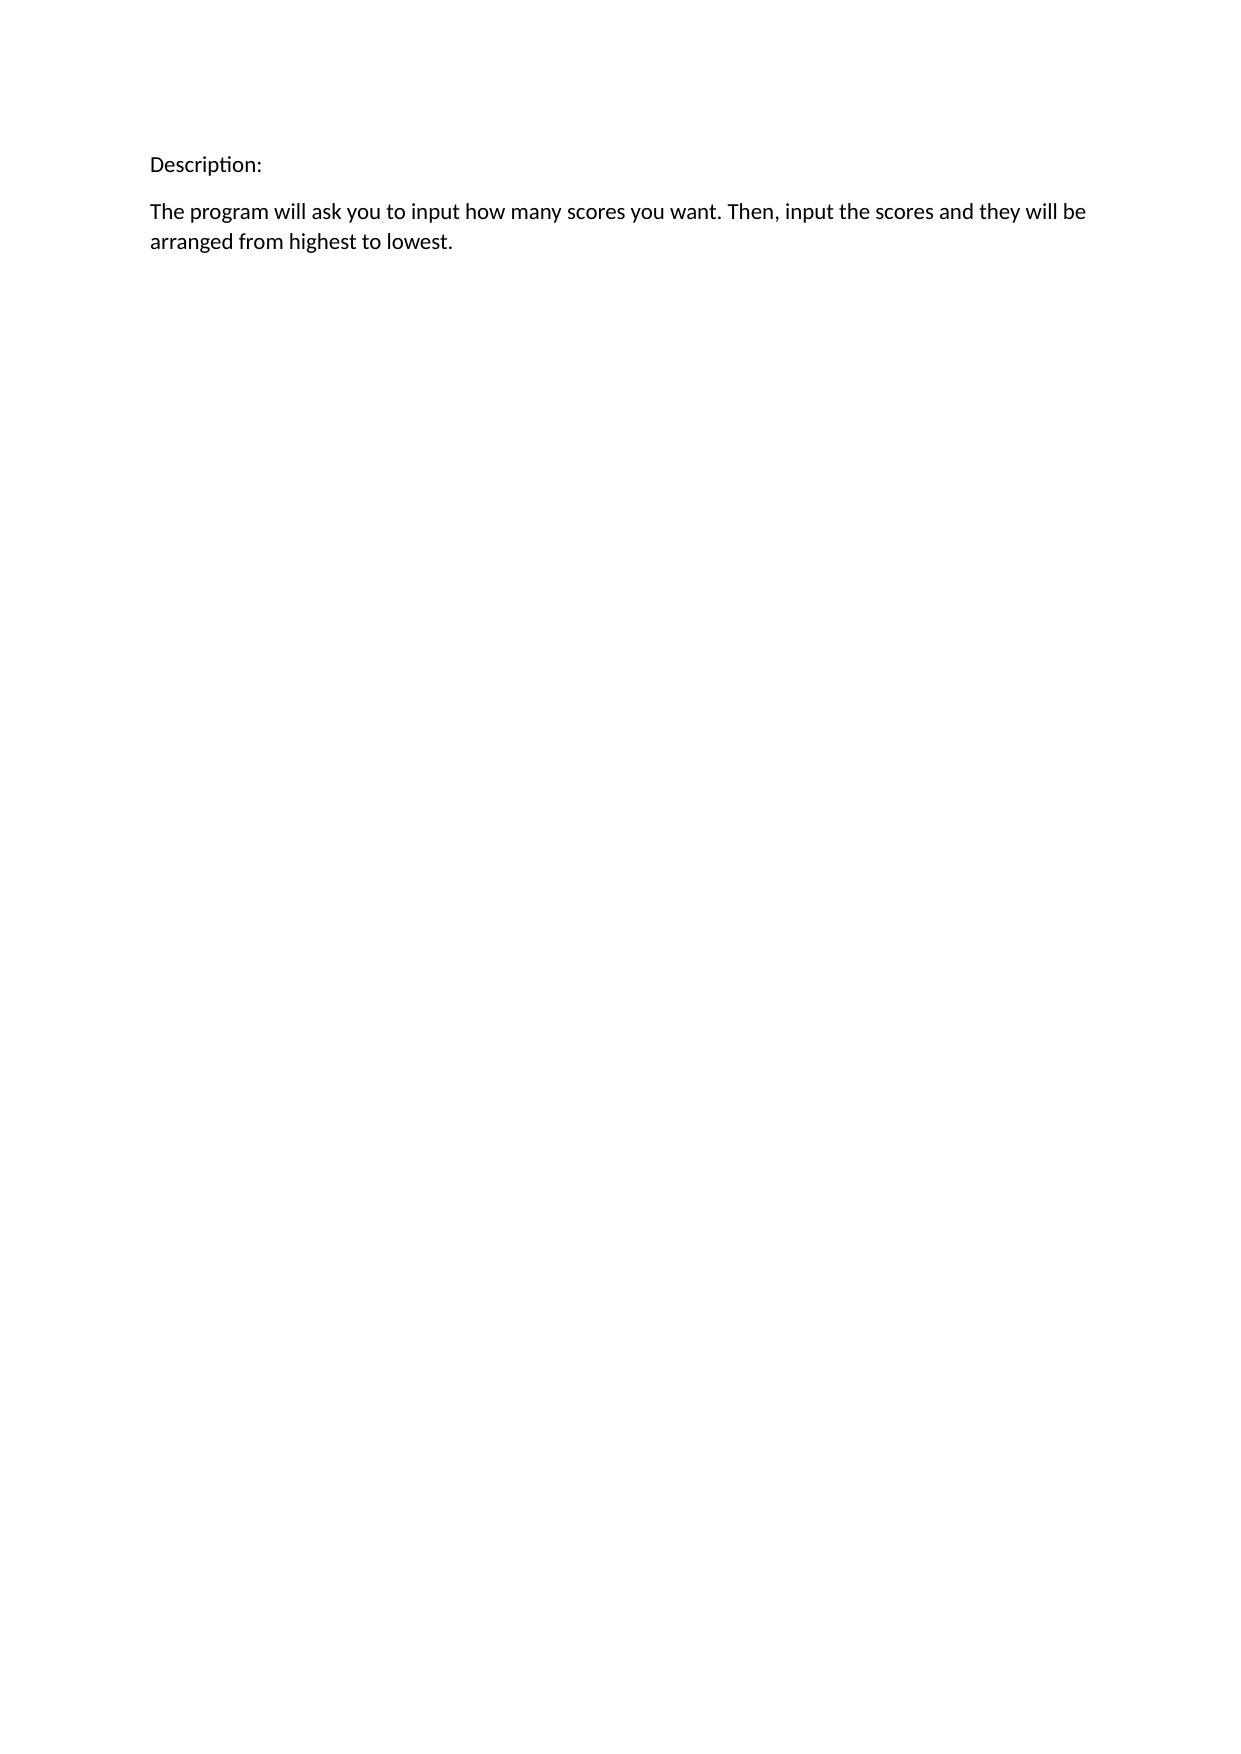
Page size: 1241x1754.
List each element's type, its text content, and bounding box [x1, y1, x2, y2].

text The program will ask you to input how many scores you want. Then, input the scores and they will be arranged from highest to lowest. [150, 197, 1090, 255]
text Description: [150, 150, 1090, 178]
